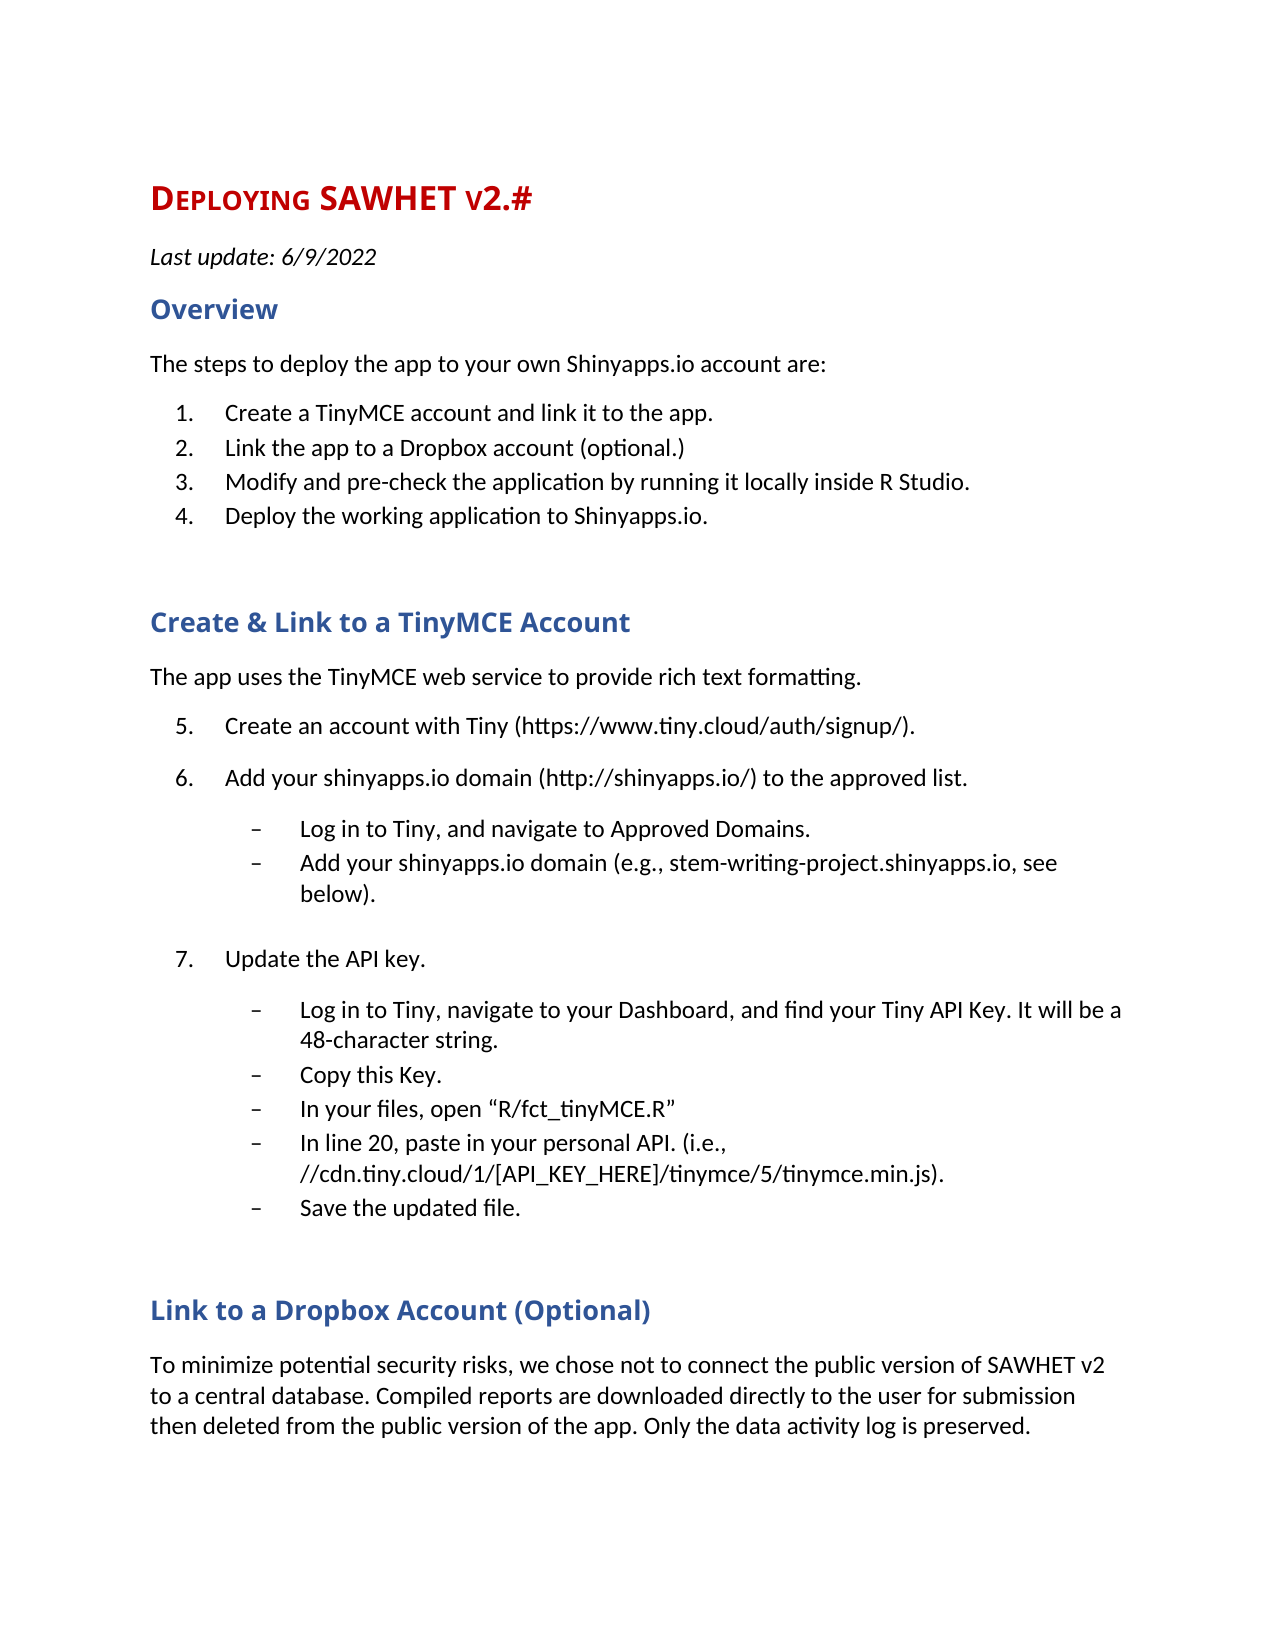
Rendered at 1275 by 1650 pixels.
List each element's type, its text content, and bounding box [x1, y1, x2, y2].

subtitle Overview [150, 291, 1125, 327]
list Log in to Tiny, and navigate to Approved Domains. [250, 813, 1125, 844]
list Copy this Key. [250, 1059, 1125, 1089]
text The steps to deploy the app to your own Shinyapps.io account are: [150, 348, 1125, 379]
list Update the API key. [175, 943, 1125, 973]
list Deploy the working application to Shinyapps.io. [175, 500, 1125, 531]
text To minimize potential security risks, we chose not to connect the public version of SAWHET v2 to a central database. Compiled reports are downloaded directly to the user for submission then deleted from the public version of the app. Only the data activity log is preserved. [150, 1349, 1125, 1441]
list In line 20, paste in your personal API. (i.e., //cdn.tiny.cloud/1/[API_KEY_HERE]/tinymce/5/tinymce.min.js). [250, 1127, 1125, 1188]
list Link the app to a Dropbox account (optional.) [175, 432, 1125, 462]
text The app uses the TinyMCE web service to provide rich text formatting. [150, 661, 1125, 692]
list In your files, open “R/fct_tinyMCE.R” [250, 1093, 1125, 1124]
subtitle Deploying SAWHET v2.# [150, 175, 1125, 220]
list Log in to Tiny, navigate to your Dashboard, and find your Tiny API Key. It will be a 48-character string. [250, 994, 1125, 1055]
text Last update: 6/9/2022 [150, 241, 1125, 272]
list Modify and pre-check the application by running it locally inside R Studio. [175, 466, 1125, 497]
subtitle Create & Link to a TinyMCE Account [150, 603, 1125, 640]
subtitle Link to a Dropbox Account (Optional) [150, 1292, 1125, 1329]
list Save the updated file. [250, 1192, 1125, 1253]
list Add your shinyapps.io domain (e.g., stem-writing-project.shinyapps.io, see below). [250, 847, 1125, 939]
list Create an account with Tiny (https://www.tiny.cloud/auth/signup/). [175, 711, 1125, 741]
list Create a TinyMCE account and link it to the app. [175, 397, 1125, 428]
list Add your shinyapps.io domain (http://shinyapps.io/) to the approved list. [175, 762, 1125, 792]
